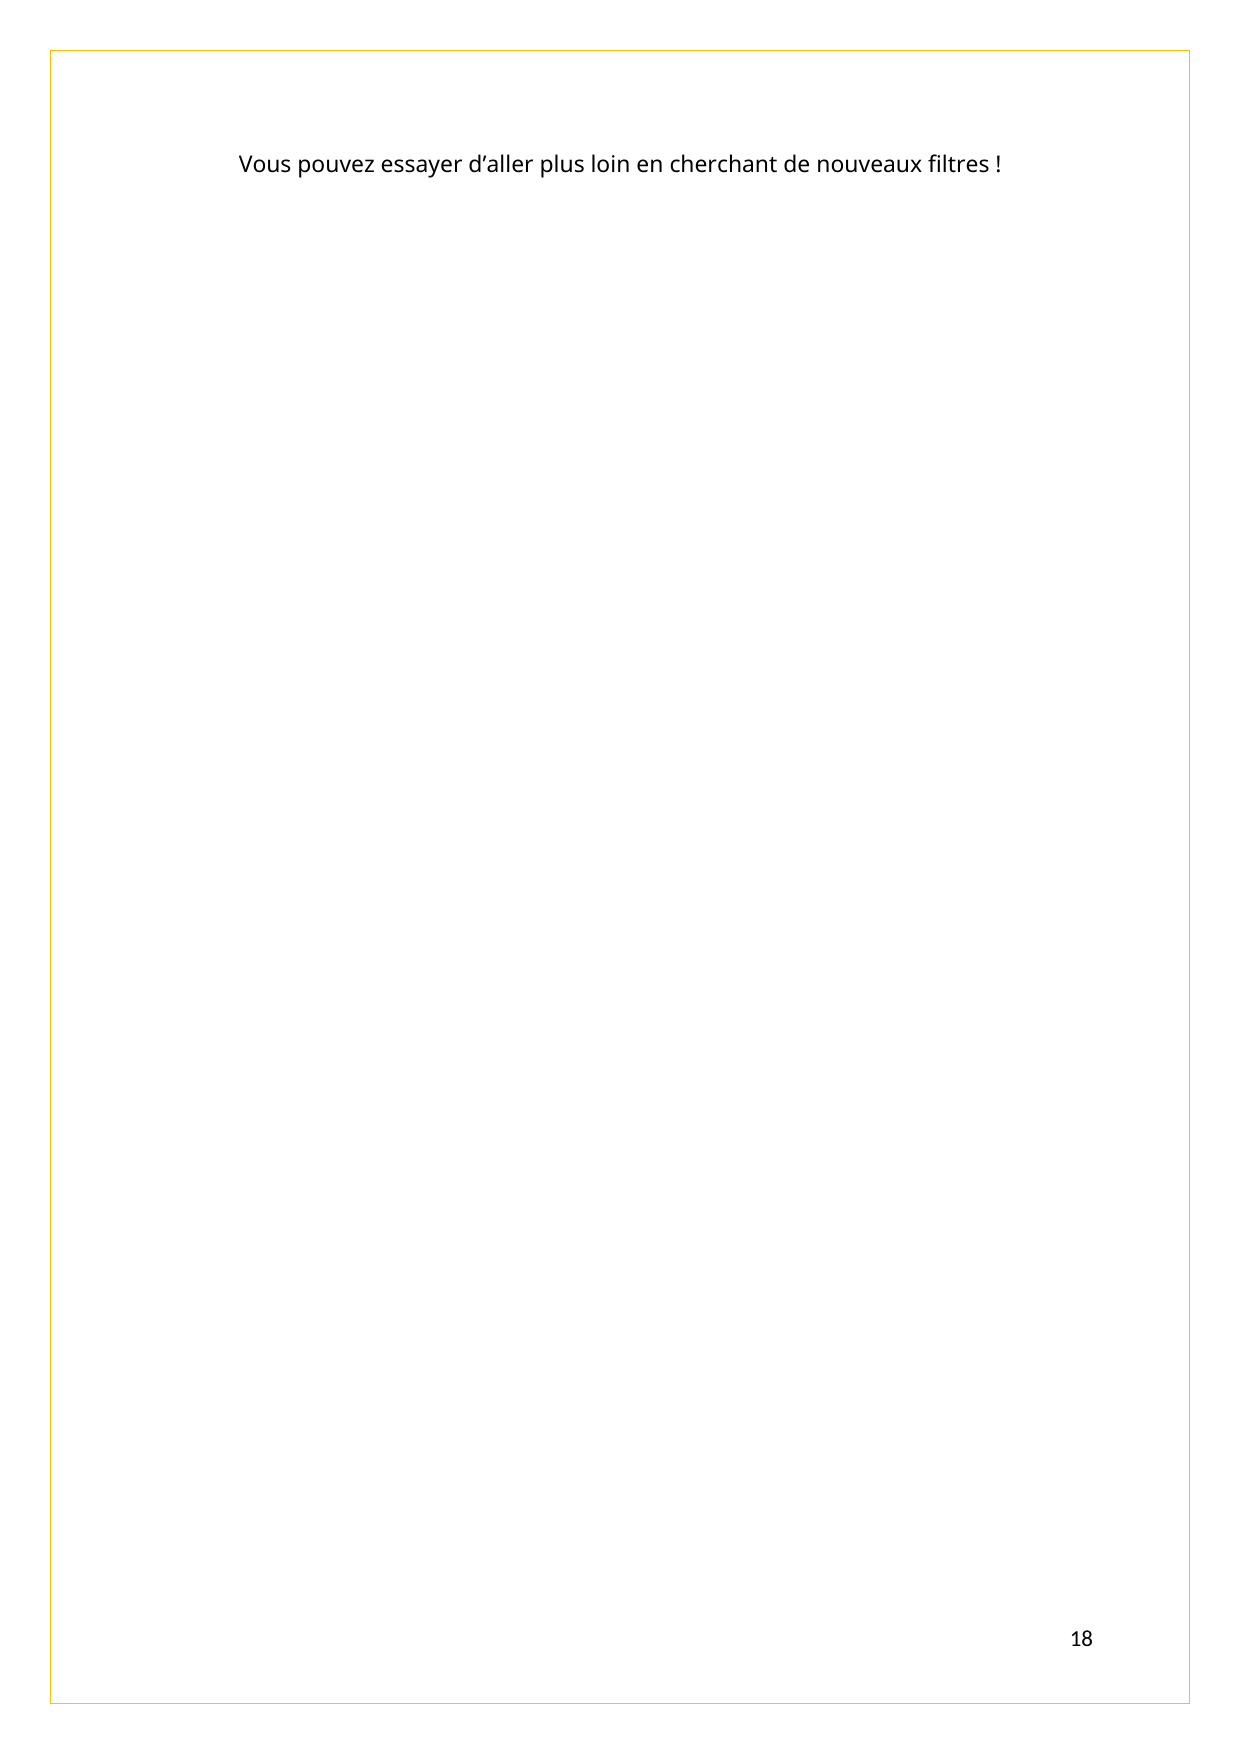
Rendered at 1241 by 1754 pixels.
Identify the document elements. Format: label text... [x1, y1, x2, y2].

text Vous pouvez essayer d’aller plus loin en cherchant de nouveaux filtres ! [147, 147, 1093, 179]
